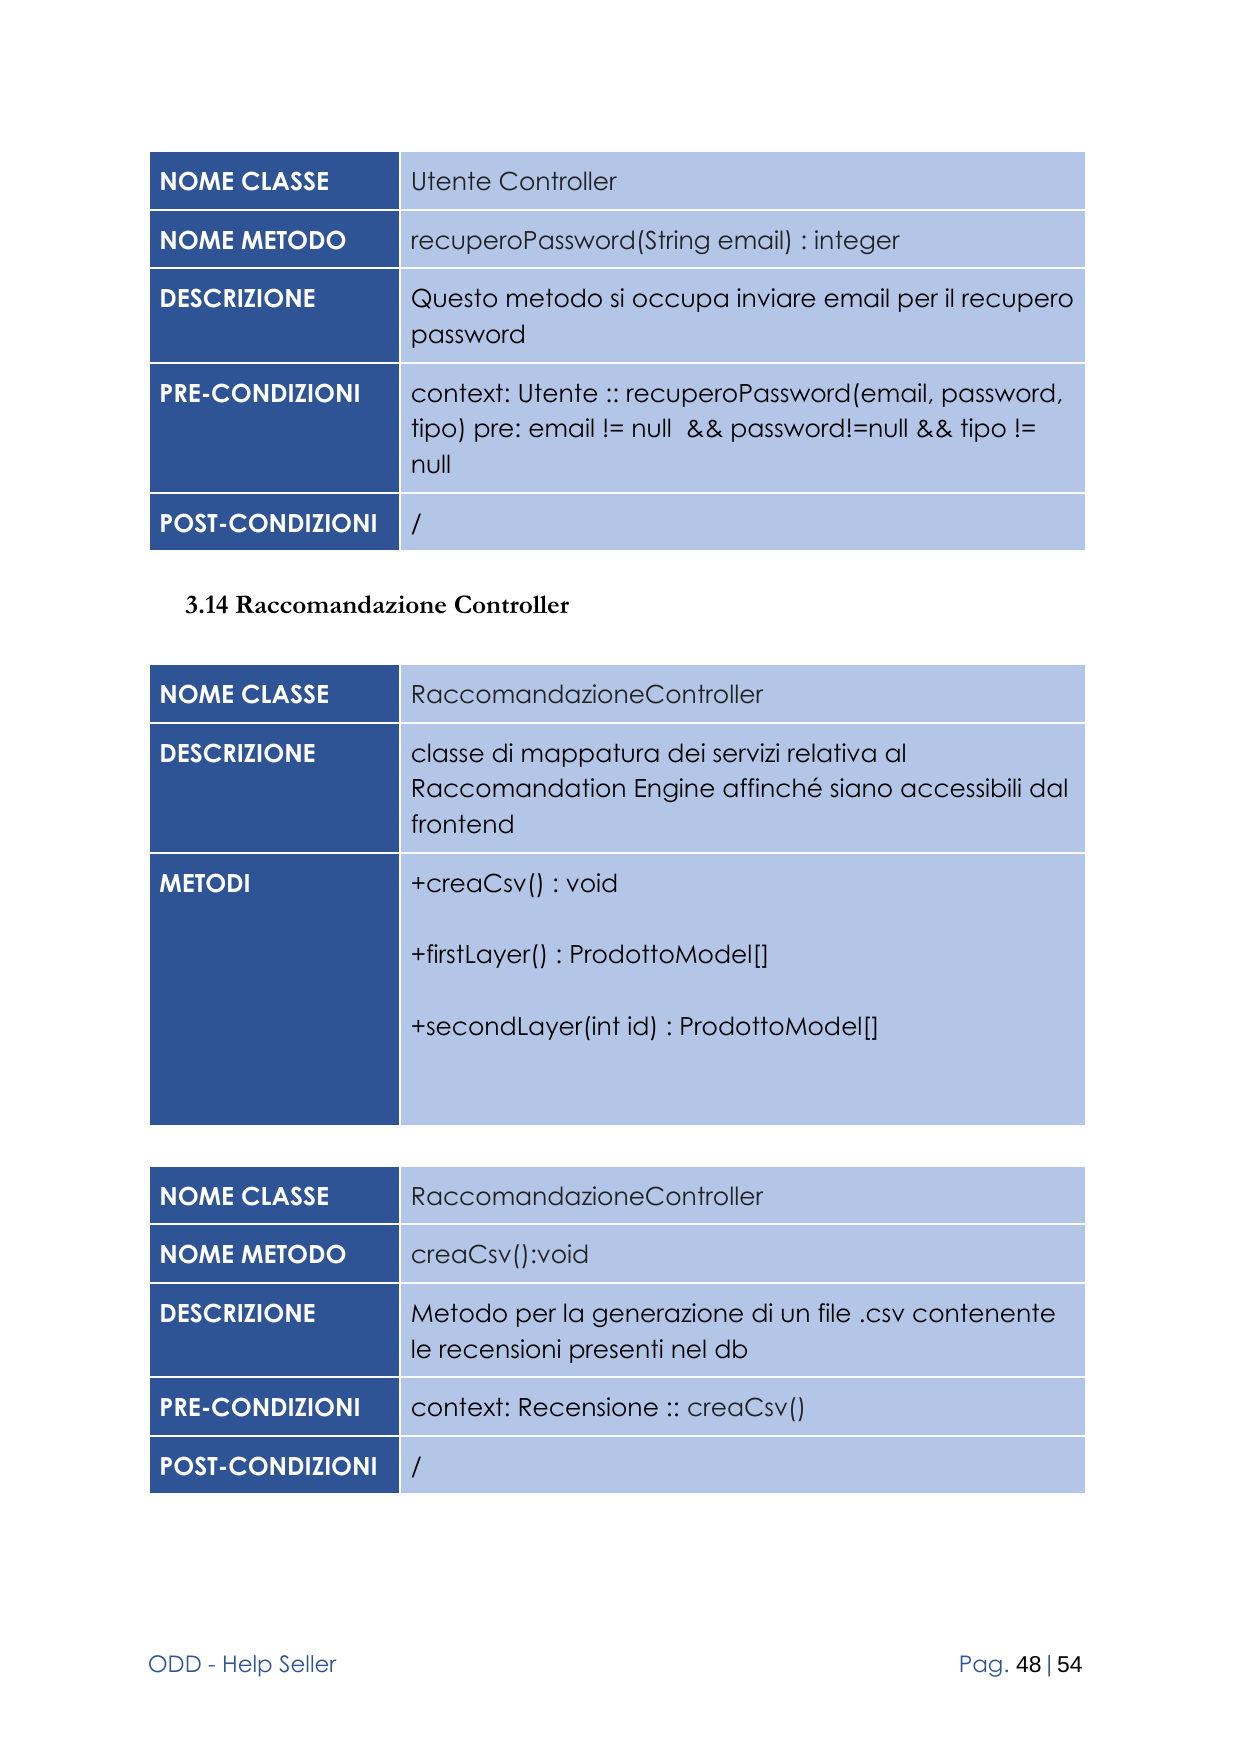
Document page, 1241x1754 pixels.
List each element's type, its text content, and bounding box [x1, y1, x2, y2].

table_cell PRE-CONDIZIONI [150, 1378, 399, 1435]
table_cell POST-CONDIZIONI [150, 1437, 399, 1493]
table_cell +creaCsv() : void +firstLayer() : ProdottoModel[] +secondLayer(int id) : ProdottoModel[] [401, 854, 1085, 1125]
table_header RaccomandazioneController [401, 1167, 1085, 1223]
table_header NOME CLASSE [150, 1167, 399, 1223]
table_cell recuperoPassword(String email) : integer [401, 211, 1085, 267]
table_cell DESCRIZIONE [150, 724, 399, 852]
table_header NOME CLASSE [150, 665, 399, 722]
table_header Utente Controller [401, 152, 1085, 209]
subtitle 3.14 Raccomandazione Controller [185, 590, 1093, 621]
table_cell / [401, 494, 1085, 550]
table_cell classe di mappatura dei servizi relativa al Raccomandation Engine affinché siano accessibili dal frontend [401, 724, 1085, 852]
table_header NOME CLASSE [150, 152, 399, 209]
table_cell NOME METODO [150, 1225, 399, 1282]
table_cell context: Recensione :: creaCsv() [401, 1378, 1085, 1435]
table_cell Metodo per la generazione di un file .csv contenente le recensioni presenti nel db [401, 1284, 1085, 1376]
table_cell Questo metodo si occupa inviare email per il recupero password [401, 269, 1085, 362]
table_cell METODI [150, 854, 399, 1125]
table_cell POST-CONDIZIONI [150, 494, 399, 550]
table_cell DESCRIZIONE [150, 269, 399, 362]
table_header RaccomandazioneController [401, 665, 1085, 722]
table_cell PRE-CONDIZIONI [150, 364, 399, 492]
table_cell DESCRIZIONE [150, 1284, 399, 1376]
table_cell NOME METODO [150, 211, 399, 267]
table_cell context: Utente :: recuperoPassword(email, password, tipo) pre: email != null && password!=null && tipo != null [401, 364, 1085, 492]
table_cell creaCsv():void [401, 1225, 1085, 1282]
table_cell / [401, 1437, 1085, 1493]
